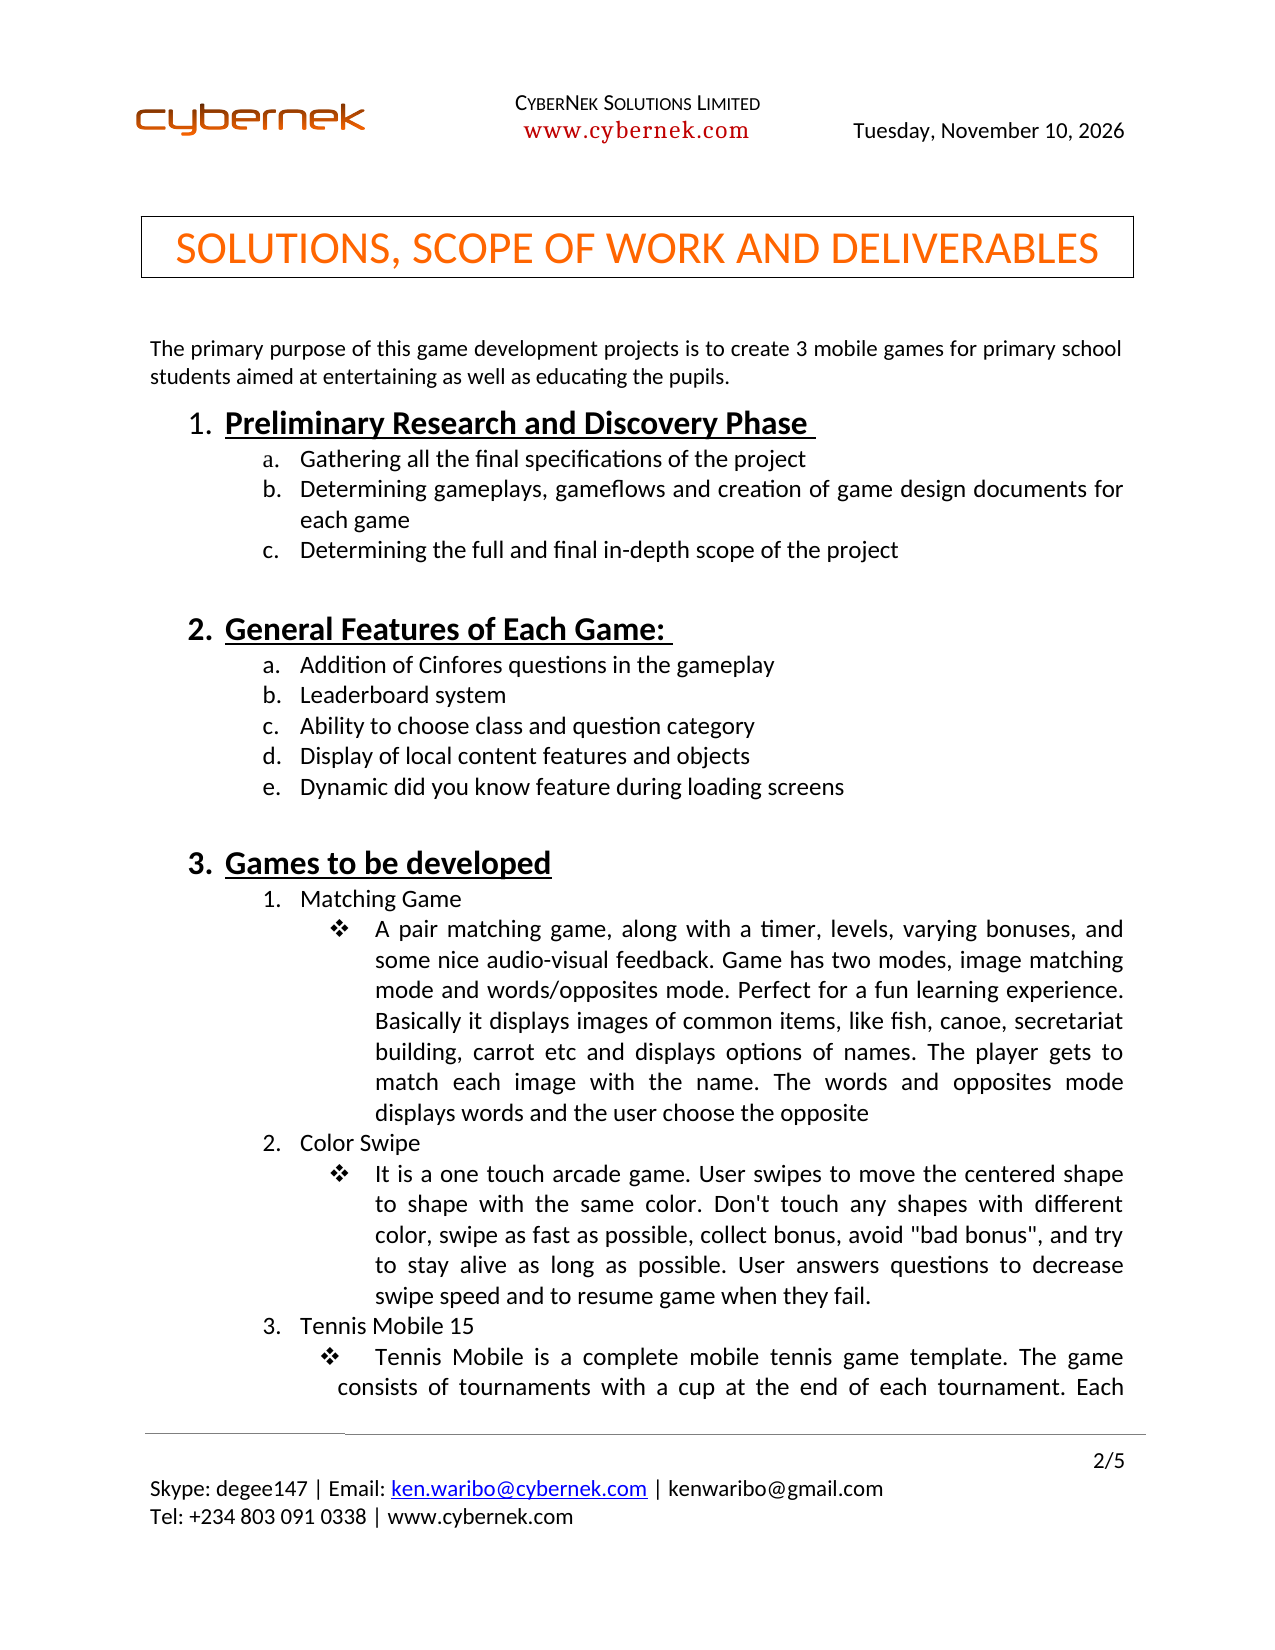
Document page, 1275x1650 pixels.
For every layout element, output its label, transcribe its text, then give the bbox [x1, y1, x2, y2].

list Preliminary Research and Discovery Phase [187, 402, 1125, 443]
list Gathering all the final specifications of the project [262, 443, 1125, 474]
list A pair matching game, along with a timer, levels, varying bonuses, and some nice audio-visual feedback. Game has two modes, image matching mode and words/opposites mode. Perfect for a fun learning experience. Basically it displays images of common items, like fish, canoe, secretariat building, carrot etc and displays options of names. The player gets to match each image with the name. The words and opposites mode displays words and the user choose the opposite [328, 913, 1125, 1127]
list Ability to choose class and question category [262, 710, 1125, 741]
list Dynamic did you know feature during loading screens [262, 771, 1125, 802]
list It is a one touch arcade game. User swipes to move the centered shape to shape with the same color. Don't touch any shapes with different color, swipe as fast as possible, collect bonus, avoid "bad bonus", and try to stay alive as long as possible. User answers questions to decrease swipe speed and to resume game when they fail. [328, 1158, 1125, 1310]
list Leaderboard system [262, 679, 1125, 710]
list Display of local content features and objects [262, 741, 1125, 771]
list Color Swipe [262, 1127, 1125, 1158]
list Games to be developed [187, 842, 1125, 883]
picture [129, 96, 372, 144]
list General Features of Each Game: [187, 608, 1125, 649]
list Tennis Mobile 15 [262, 1310, 1125, 1341]
list Matching Game [262, 883, 1125, 913]
text SOLUTIONS, SCOPE OF WORK AND DELIVERABLES [142, 217, 1133, 277]
list Addition of Cinfores questions in the gameplay [262, 649, 1125, 679]
list Determining the full and final in-depth scope of the project [262, 535, 1125, 565]
list Determining gameplays, gameflows and creation of game design documents for each game [262, 474, 1125, 535]
text The primary purpose of this game development projects is to create 3 mobile games for primary school students aimed at entertaining as well as educating the pupils. [150, 334, 1125, 390]
